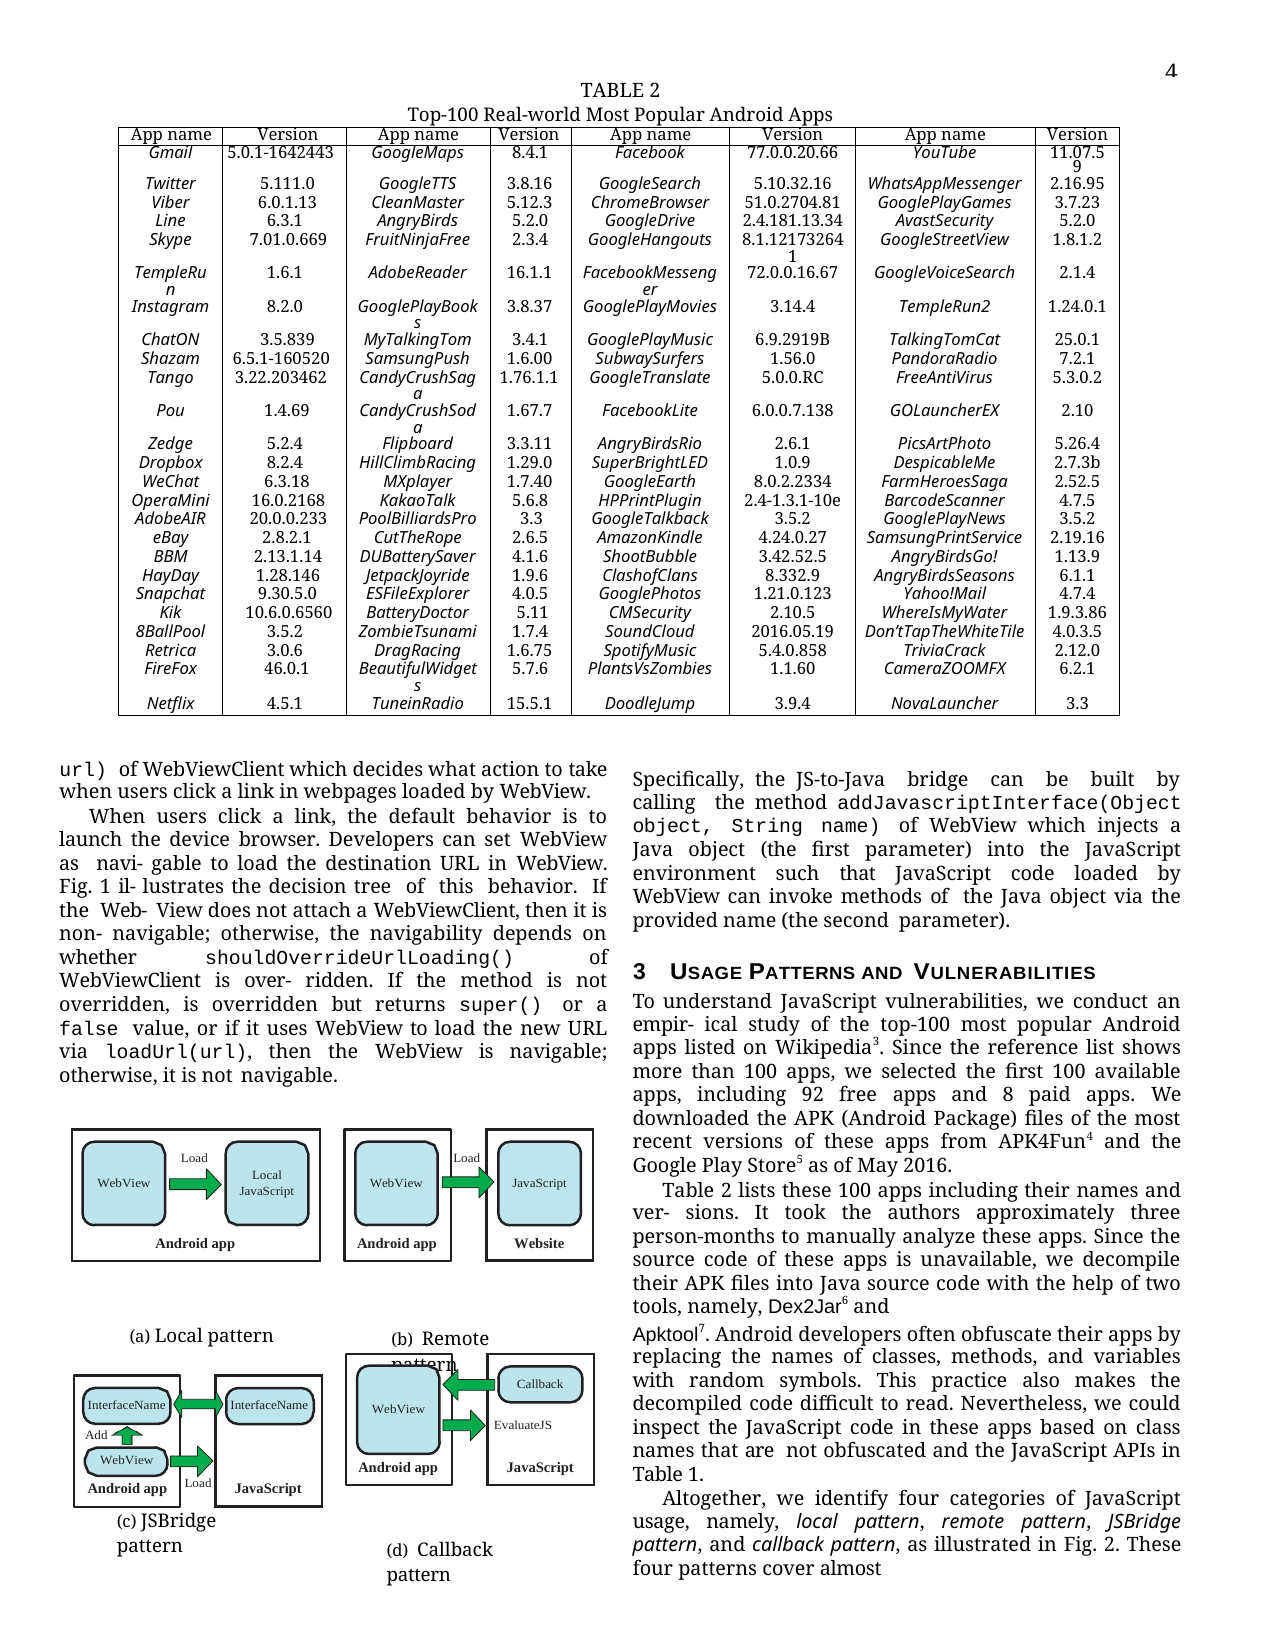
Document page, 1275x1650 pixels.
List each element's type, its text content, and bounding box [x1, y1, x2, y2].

table_cell 1.76.1.1 [491, 370, 571, 403]
table_cell 2.16.95 [1036, 176, 1119, 195]
table_cell 11.07.59 [1036, 146, 1119, 176]
table_cell 8BallPool [119, 624, 222, 643]
table_cell 2.13.1.14 [223, 549, 346, 568]
table_cell TempleRun2 [856, 299, 1035, 332]
table_cell WhereIsMyWater [856, 605, 1035, 624]
text (b) Remote pattern [391, 1325, 552, 1376]
table_cell ESFileExplorer [347, 586, 490, 605]
table_cell 2.6.1 [730, 436, 855, 455]
table_cell GooglePlayGames [856, 195, 1035, 213]
table_cell 3.22.203462 [223, 370, 346, 403]
table_cell 2.7.3b [1036, 455, 1119, 474]
table_cell SuperBrightLED [572, 455, 729, 474]
table_cell Kik [119, 605, 222, 624]
text Altogether, we identify four categories of JavaScript usage, namely, local pattern, remote pattern, JSBridge pattern, and callback pattern, as illustrated in Fig. 2. These four patterns cover almost [632, 1487, 1181, 1581]
table_cell HayDay [119, 568, 222, 586]
table_cell TriviaCrack [856, 643, 1035, 661]
table_cell BatteryDoctor [347, 605, 490, 624]
table_cell AngryBirdsGo! [856, 549, 1035, 568]
table_cell NovaLauncher [856, 695, 1035, 715]
table_cell 3.8.37 [491, 299, 571, 332]
table_cell YouTube [856, 146, 1035, 176]
table_cell GooglePlayMovies [572, 299, 729, 332]
table_cell 2.10.5 [730, 605, 855, 624]
table_cell SamsungPush [347, 351, 490, 370]
table_cell 3.5.2 [730, 511, 855, 530]
table_cell WhatsAppMessenger [856, 176, 1035, 195]
table_cell 6.1.1 [1036, 568, 1119, 586]
table_cell 4.7.4 [1036, 586, 1119, 605]
table_cell 3.4.1 [491, 332, 571, 351]
table_cell JetpackJoyride [347, 568, 490, 586]
table_cell GooglePhotos [572, 586, 729, 605]
table_cell 6.0.1.13 [223, 195, 346, 213]
table_cell 3.8.16 [491, 176, 571, 195]
table_cell 2.19.16 [1036, 530, 1119, 549]
table_header Version [730, 128, 855, 145]
table_cell Instagram [119, 299, 222, 332]
table_cell GoogleEarth [572, 474, 729, 493]
table_cell 1.28.146 [223, 568, 346, 586]
table_cell HillClimbRacing [347, 455, 490, 474]
table_cell AdobeAIR [119, 511, 222, 530]
table_cell Flipboard [347, 436, 490, 455]
table_header Version [1036, 128, 1119, 145]
table_cell FacebookMessenger [572, 266, 729, 299]
table_cell 3.5.2 [223, 624, 346, 643]
table_cell 2.3.4 [491, 232, 571, 266]
table_cell GOLauncherEX [856, 403, 1035, 436]
table_cell 6.0.0.7.138 [730, 403, 855, 436]
table_cell Yahoo!Mail [856, 586, 1035, 605]
table_cell 46.0.1 [223, 661, 346, 695]
table_cell GoogleStreetView [856, 232, 1035, 266]
table_cell GooglePlayBooks [347, 299, 490, 332]
text To understand JavaScript vulnerabilities, we conduct an empir- ical study of the top-100 most popular Android apps listed on Wikipedia3. Since the reference list shows more than 100 apps, we selected the first 100 available apps, including 92 free apps and 8 paid apps. We downloaded the APK (Android Package) files of the most recent versions of these apps from APK4Fun4 and the Google Play Store5 as of May 2016. [632, 990, 1181, 1178]
table_cell CameraZOOMFX [856, 661, 1035, 695]
table_cell 6.3.18 [223, 474, 346, 493]
table_cell 1.67.7 [491, 403, 571, 436]
table_cell HPPrintPlugin [572, 493, 729, 511]
table_cell OperaMini [119, 493, 222, 511]
table_cell AvastSecurity [856, 214, 1035, 232]
text Specifically, the JS-to-Java bridge can be built by calling the method addJavascriptInterface(Object object, String name) of WebView which injects a Java object (the first parameter) into the JavaScript environment such that JavaScript code loaded by WebView can invoke methods of the Java object via the provided name (the second parameter). [632, 768, 1181, 933]
table_cell 5.2.0 [1036, 214, 1119, 232]
table_cell 4.0.3.5 [1036, 624, 1119, 643]
table_cell 8.2.0 [223, 299, 346, 332]
table_cell 2016.05.19 [730, 624, 855, 643]
table_cell 3.0.6 [223, 643, 346, 661]
table_cell 1.56.0 [730, 351, 855, 370]
table_cell 7.01.0.669 [223, 232, 346, 266]
table_cell 5.26.4 [1036, 436, 1119, 455]
table_cell 2.10 [1036, 403, 1119, 436]
table_cell AdobeReader [347, 266, 490, 299]
table_cell 2.1.4 [1036, 266, 1119, 299]
table_cell 2.6.5 [491, 530, 571, 549]
table_cell WeChat [119, 474, 222, 493]
table_cell GoogleMaps [347, 146, 490, 176]
table_cell TempleRun [119, 266, 222, 299]
table_cell 2.4.181.13.34 [730, 214, 855, 232]
table_cell GoogleVoiceSearch [856, 266, 1035, 299]
table_cell 3.7.23 [1036, 195, 1119, 213]
table_cell GoogleHangouts [572, 232, 729, 266]
table_cell 20.0.0.233 [223, 511, 346, 530]
table_cell 5.0.1-1642443 [223, 146, 346, 176]
table_cell 1.6.75 [491, 643, 571, 661]
table_cell 3.42.52.5 [730, 549, 855, 568]
table_cell Shazam [119, 351, 222, 370]
table_cell SamsungPrintService [856, 530, 1035, 549]
text (c) JSBridge pattern [117, 1508, 282, 1558]
table_cell 25.0.1 [1036, 332, 1119, 351]
table_cell 5.11 [491, 605, 571, 624]
table_header App name [856, 128, 1035, 145]
table_cell 1.9.6 [491, 568, 571, 586]
table_cell 72.0.0.16.67 [730, 266, 855, 299]
table_cell MXplayer [347, 474, 490, 493]
table_cell CandyCrushSoda [347, 403, 490, 436]
table_cell SpotifyMusic [572, 643, 729, 661]
table_cell DoodleJump [572, 695, 729, 715]
table_cell 4.7.5 [1036, 493, 1119, 511]
table_cell Retrica [119, 643, 222, 661]
table_cell 16.1.1 [491, 266, 571, 299]
table_cell BarcodeScanner [856, 493, 1035, 511]
table_cell Viber [119, 195, 222, 213]
table_cell 6.9.2919B [730, 332, 855, 351]
table_cell 1.13.9 [1036, 549, 1119, 568]
table_cell DUBatterySaver [347, 549, 490, 568]
picture [111, 1426, 143, 1445]
table_cell 5.4.0.858 [730, 643, 855, 661]
table_cell ChatON [119, 332, 222, 351]
table_cell KakaoTalk [347, 493, 490, 511]
table_cell 1.6.1 [223, 266, 346, 299]
table_cell 1.29.0 [491, 455, 571, 474]
table_cell FarmHeroesSaga [856, 474, 1035, 493]
table_cell 5.6.8 [491, 493, 571, 511]
table_header App name [572, 128, 729, 145]
table_cell 3.3 [491, 511, 571, 530]
table_cell GooglePlayMusic [572, 332, 729, 351]
table_header Version [491, 128, 571, 145]
table_cell 51.0.2704.81 [730, 195, 855, 213]
table_cell 4.24.0.27 [730, 530, 855, 549]
table_cell 5.2.4 [223, 436, 346, 455]
table_cell 1.4.69 [223, 403, 346, 436]
table_cell 6.2.1 [1036, 661, 1119, 695]
table_cell FireFox [119, 661, 222, 695]
table_cell Line [119, 214, 222, 232]
table_cell 7.2.1 [1036, 351, 1119, 370]
table_cell PicsArtPhoto [856, 436, 1035, 455]
table_cell Tango [119, 370, 222, 403]
table_cell 5.2.0 [491, 214, 571, 232]
table_cell FruitNinjaFree [347, 232, 490, 266]
table_cell Skype [119, 232, 222, 266]
table_cell 2.52.5 [1036, 474, 1119, 493]
text When users click a link, the default behavior is to launch the device browser. Developers can set WebView as navi- gable to load the destination URL in WebView. Fig. 1 il- lustrates the decision tree of this behavior. If the Web- View does not attach a WebViewClient, then it is non- navigable; otherwise, the navigability depends on whether shouldOverrideUrlLoading() of WebViewClient is over- ridden. If the method is not overridden, is overridden but returns super() or a false value, or if it uses WebView to load the new URL via loadUrl(url), then the WebView is navigable; otherwise, it is not navigable. [59, 805, 607, 1088]
table_cell 5.12.3 [491, 195, 571, 213]
table_cell ClashofClans [572, 568, 729, 586]
table_cell 3.3 [1036, 695, 1119, 715]
text TABLE 2 [161, 78, 1079, 102]
table_cell GoogleTTS [347, 176, 490, 195]
table_cell DespicableMe [856, 455, 1035, 474]
table_cell 1.7.40 [491, 474, 571, 493]
table_cell TalkingTomCat [856, 332, 1035, 351]
table_cell TuneinRadio [347, 695, 490, 715]
table_cell Zedge [119, 436, 222, 455]
table_cell 1.9.3.86 [1036, 605, 1119, 624]
table_cell 1.7.4 [491, 624, 571, 643]
table_cell ChromeBrowser [572, 195, 729, 213]
text Top-100 Real-world Most Popular Android Apps [161, 102, 1079, 126]
table_cell 16.0.2168 [223, 493, 346, 511]
table_cell AmazonKindle [572, 530, 729, 549]
table_cell 6.5.1-160520 [223, 351, 346, 370]
table_cell CutTheRope [347, 530, 490, 549]
table_cell 8.1.121732641 [730, 232, 855, 266]
table_cell SoundCloud [572, 624, 729, 643]
table_cell BeautifulWidgets [347, 661, 490, 695]
table_cell SubwaySurfers [572, 351, 729, 370]
table_header Version [223, 128, 346, 145]
table_cell ZombieTsunami [347, 624, 490, 643]
table_cell 3.14.4 [730, 299, 855, 332]
table_cell 4.1.6 [491, 549, 571, 568]
table_cell Netflix [119, 695, 222, 715]
table_cell 1.6.00 [491, 351, 571, 370]
table_cell MyTalkingTom [347, 332, 490, 351]
table_cell PoolBilliardsPro [347, 511, 490, 530]
text Apktool7. Android developers often obfuscate their apps by replacing the names of classes, methods, and variables with random symbols. This practice also makes the decompiled code difficult to read. Nevertheless, we could inspect the JavaScript code in these apps based on class names that are not obfuscated and the JavaScript APIs in Table 1. [632, 1322, 1181, 1487]
list USAGE PATTERNS AND VULNERABILITIES [633, 958, 1233, 984]
table_cell 8.0.2.2334 [730, 474, 855, 493]
table_cell CleanMaster [347, 195, 490, 213]
table_cell 9.30.5.0 [223, 586, 346, 605]
table_cell Don’tTapTheWhiteTile [856, 624, 1035, 643]
table_cell 8.332.9 [730, 568, 855, 586]
table_cell GoogleSearch [572, 176, 729, 195]
table_cell 5.7.6 [491, 661, 571, 695]
table_cell FacebookLite [572, 403, 729, 436]
table_cell 4.0.5 [491, 586, 571, 605]
table_cell 10.6.0.6560 [223, 605, 346, 624]
table_cell eBay [119, 530, 222, 549]
table_cell 3.9.4 [730, 695, 855, 715]
table_cell ShootBubble [572, 549, 729, 568]
table_cell Dropbox [119, 455, 222, 474]
text (d) Callback pattern [386, 1536, 552, 1586]
table_cell CandyCrushSaga [347, 370, 490, 403]
table_cell 6.3.1 [223, 214, 346, 232]
table_cell GoogleTranslate [572, 370, 729, 403]
table_cell PlantsVsZombies [572, 661, 729, 695]
table_cell DragRacing [347, 643, 490, 661]
table_header App name [347, 128, 490, 145]
table_cell 8.2.4 [223, 455, 346, 474]
table_cell GooglePlayNews [856, 511, 1035, 530]
table_cell 5.0.0.RC [730, 370, 855, 403]
table_cell CMSecurity [572, 605, 729, 624]
table_header App name [119, 128, 222, 145]
table_cell 8.4.1 [491, 146, 571, 176]
table_cell PandoraRadio [856, 351, 1035, 370]
table_cell 3.5.839 [223, 332, 346, 351]
table_cell 5.3.0.2 [1036, 370, 1119, 403]
table_cell AngryBirds [347, 214, 490, 232]
text url) of WebViewClient which decides what action to take when users click a link in webpages loaded by WebView. [59, 758, 607, 804]
table_cell Twitter [119, 176, 222, 195]
table_cell 15.5.1 [491, 695, 571, 715]
table_cell Facebook [572, 146, 729, 176]
table_cell AngryBirdsRio [572, 436, 729, 455]
table_cell 3.5.2 [1036, 511, 1119, 530]
table_cell BBM [119, 549, 222, 568]
text Table 2 lists these 100 apps including their names and ver- sions. It took the authors approximately three person-months to manually analyze these apps. Since the source code of these apps is unavailable, we decompile their APK files into Java source code with the help of two tools, namely, Dex2Jar6 and [632, 1178, 1181, 1319]
table_cell FreeAntiVirus [856, 370, 1035, 403]
table_cell AngryBirdsSeasons [856, 568, 1035, 586]
text (a) Local pattern [129, 1322, 282, 1348]
table_cell 2.8.2.1 [223, 530, 346, 549]
table_cell 1.0.9 [730, 455, 855, 474]
table_cell 5.10.32.16 [730, 176, 855, 195]
table_cell 2.4-1.3.1-10e [730, 493, 855, 511]
table_cell GoogleDrive [572, 214, 729, 232]
table_cell 1.24.0.1 [1036, 299, 1119, 332]
table_cell 5.111.0 [223, 176, 346, 195]
table_cell GoogleTalkback [572, 511, 729, 530]
table_cell 1.8.1.2 [1036, 232, 1119, 266]
table_cell Pou [119, 403, 222, 436]
table_cell 3.3.11 [491, 436, 571, 455]
table_cell 2.12.0 [1036, 643, 1119, 661]
table_cell 4.5.1 [223, 695, 346, 715]
table_cell Gmail [119, 146, 222, 176]
table_cell 77.0.0.20.66 [730, 146, 855, 176]
table_cell 1.1.60 [730, 661, 855, 695]
table_cell 1.21.0.123 [730, 586, 855, 605]
table_cell Snapchat [119, 586, 222, 605]
